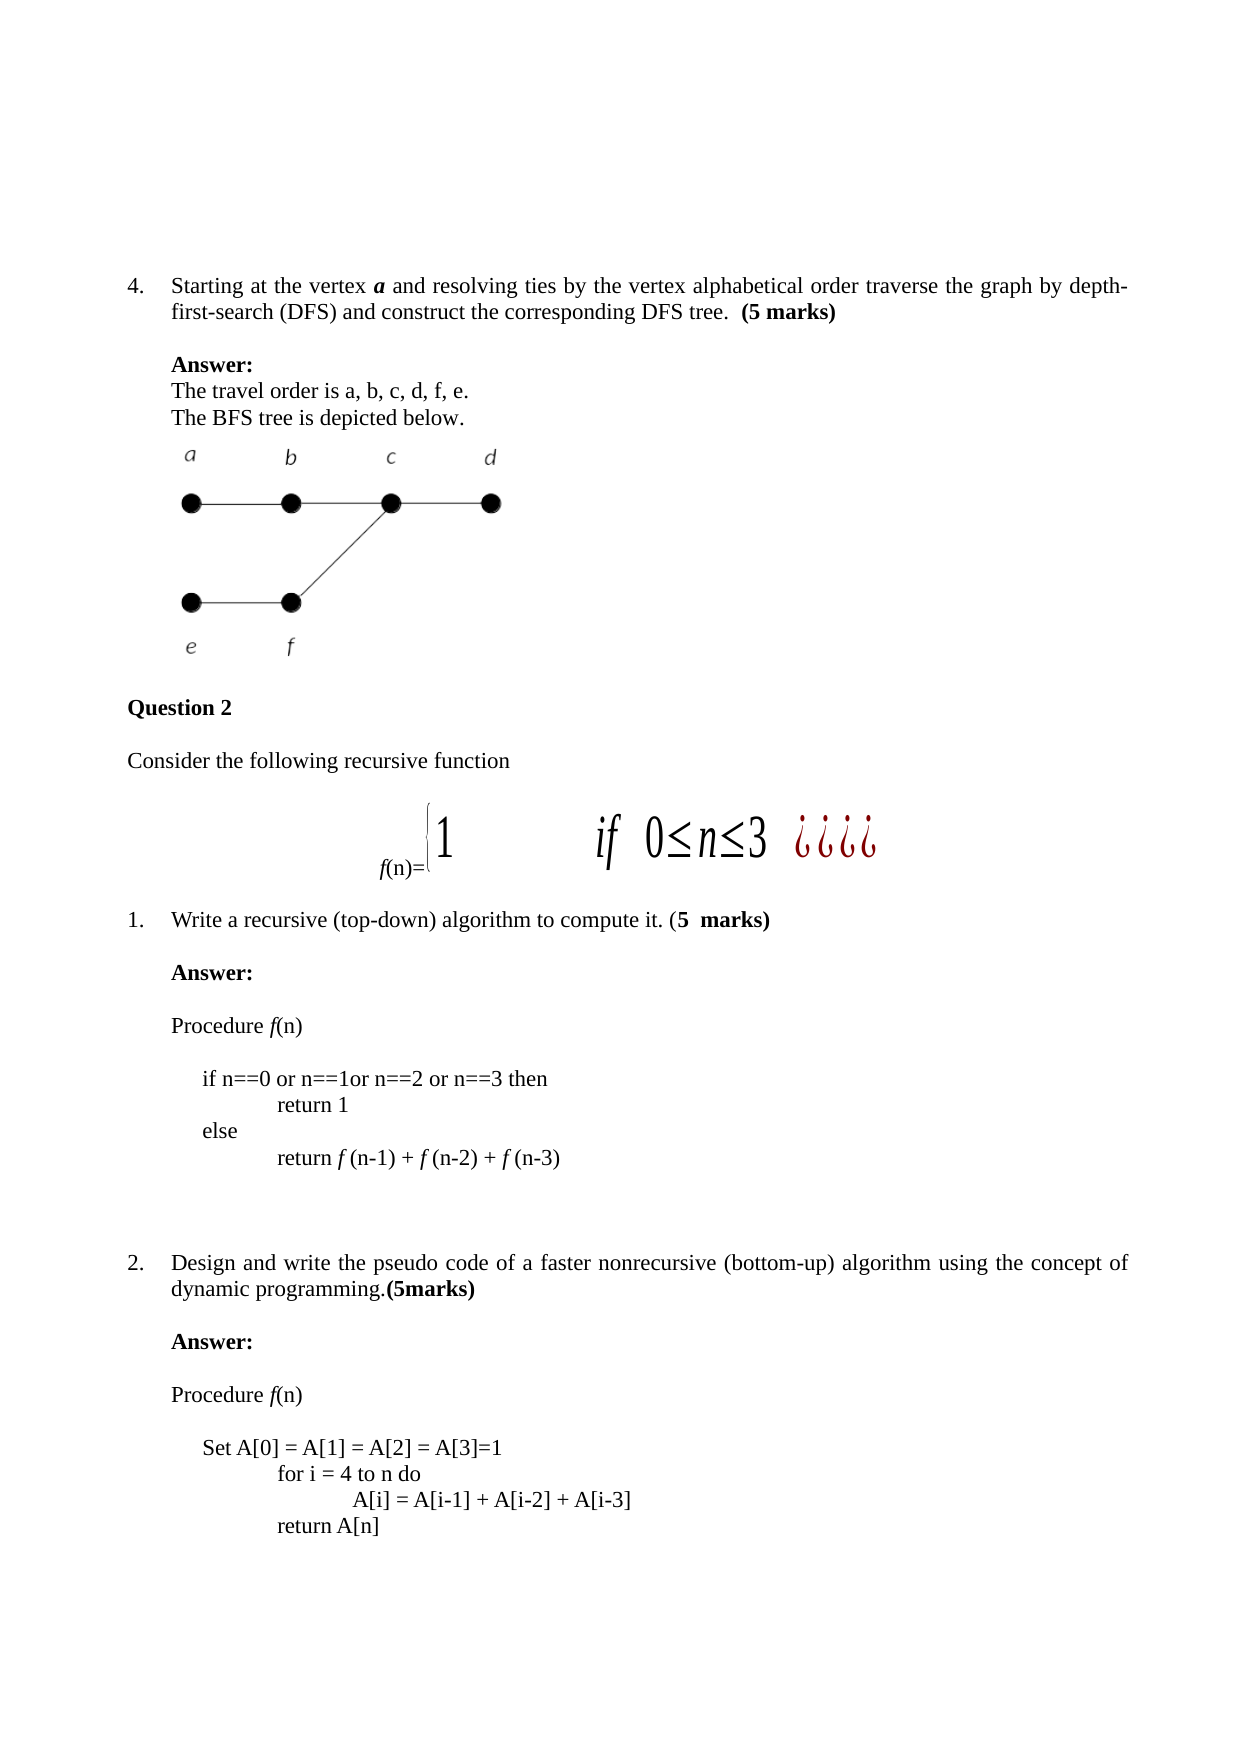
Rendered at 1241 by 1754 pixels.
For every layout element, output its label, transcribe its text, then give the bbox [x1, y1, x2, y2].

text return f (n-1) + f (n-2) + f (n-3) [171, 1144, 1130, 1170]
list Starting at the vertex a and resolving ties by the vertex alphabetical order traverse the graph by depth-first-search (DFS) and construct the corresponding DFS tree. (5 marks) [127, 272, 1130, 325]
text for i = 4 to n do [202, 1460, 1130, 1486]
text f(n)= [127, 799, 1130, 880]
text Question 2 [127, 694, 1130, 720]
text The BFS tree is depicted below. [171, 404, 1130, 430]
text else [171, 1117, 1130, 1144]
text A[i] = A[i-1] + A[i-2] + A[i-3] [202, 1486, 1130, 1513]
text Procedure f(n) [171, 1381, 1130, 1407]
text Answer: [171, 959, 1130, 986]
list Write a recursive (top-down) algorithm to compute it. (5 marks) [127, 906, 1130, 933]
text The travel order is a, b, c, d, f, e. [171, 377, 1130, 404]
text if n==0 or n==1or n==2 or n==3 then [171, 1064, 1130, 1091]
text Procedure f(n) [171, 1012, 1130, 1038]
list Design and write the pseudo code of a faster nonrecursive (bottom-up) algorithm using the concept of dynamic programming.(5marks) [127, 1249, 1130, 1302]
text Consider the following recursive function [127, 747, 1130, 773]
text Set A[0] = A[1] = A[2] = A[3]=1 [202, 1433, 1130, 1460]
text Answer: [171, 351, 1130, 377]
text return A[n] [202, 1513, 1130, 1539]
text return 1 [171, 1091, 1130, 1117]
text Answer: [171, 1328, 1130, 1354]
